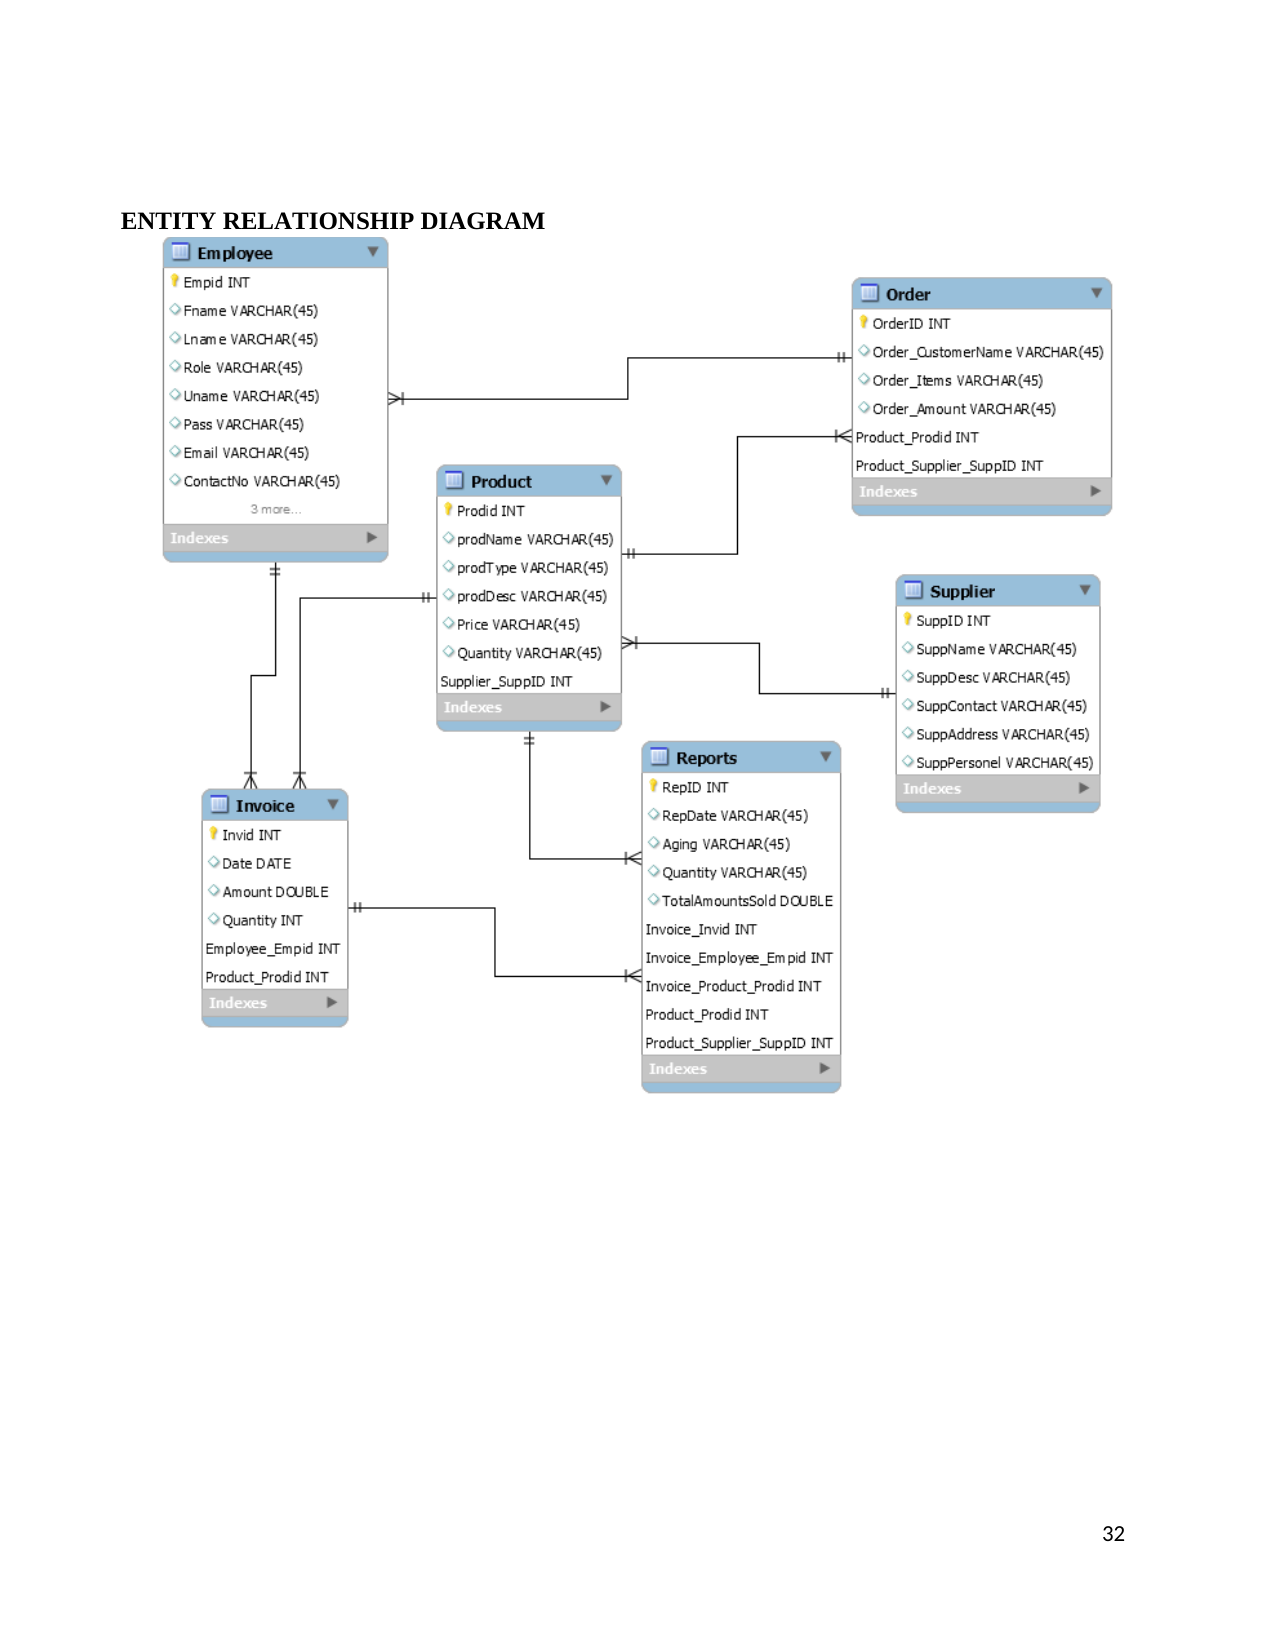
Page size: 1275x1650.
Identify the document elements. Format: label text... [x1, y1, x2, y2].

subtitle ENTITY RELATIONSHIP DIAGRAM [17, 206, 1125, 235]
picture [150, 237, 1124, 1118]
